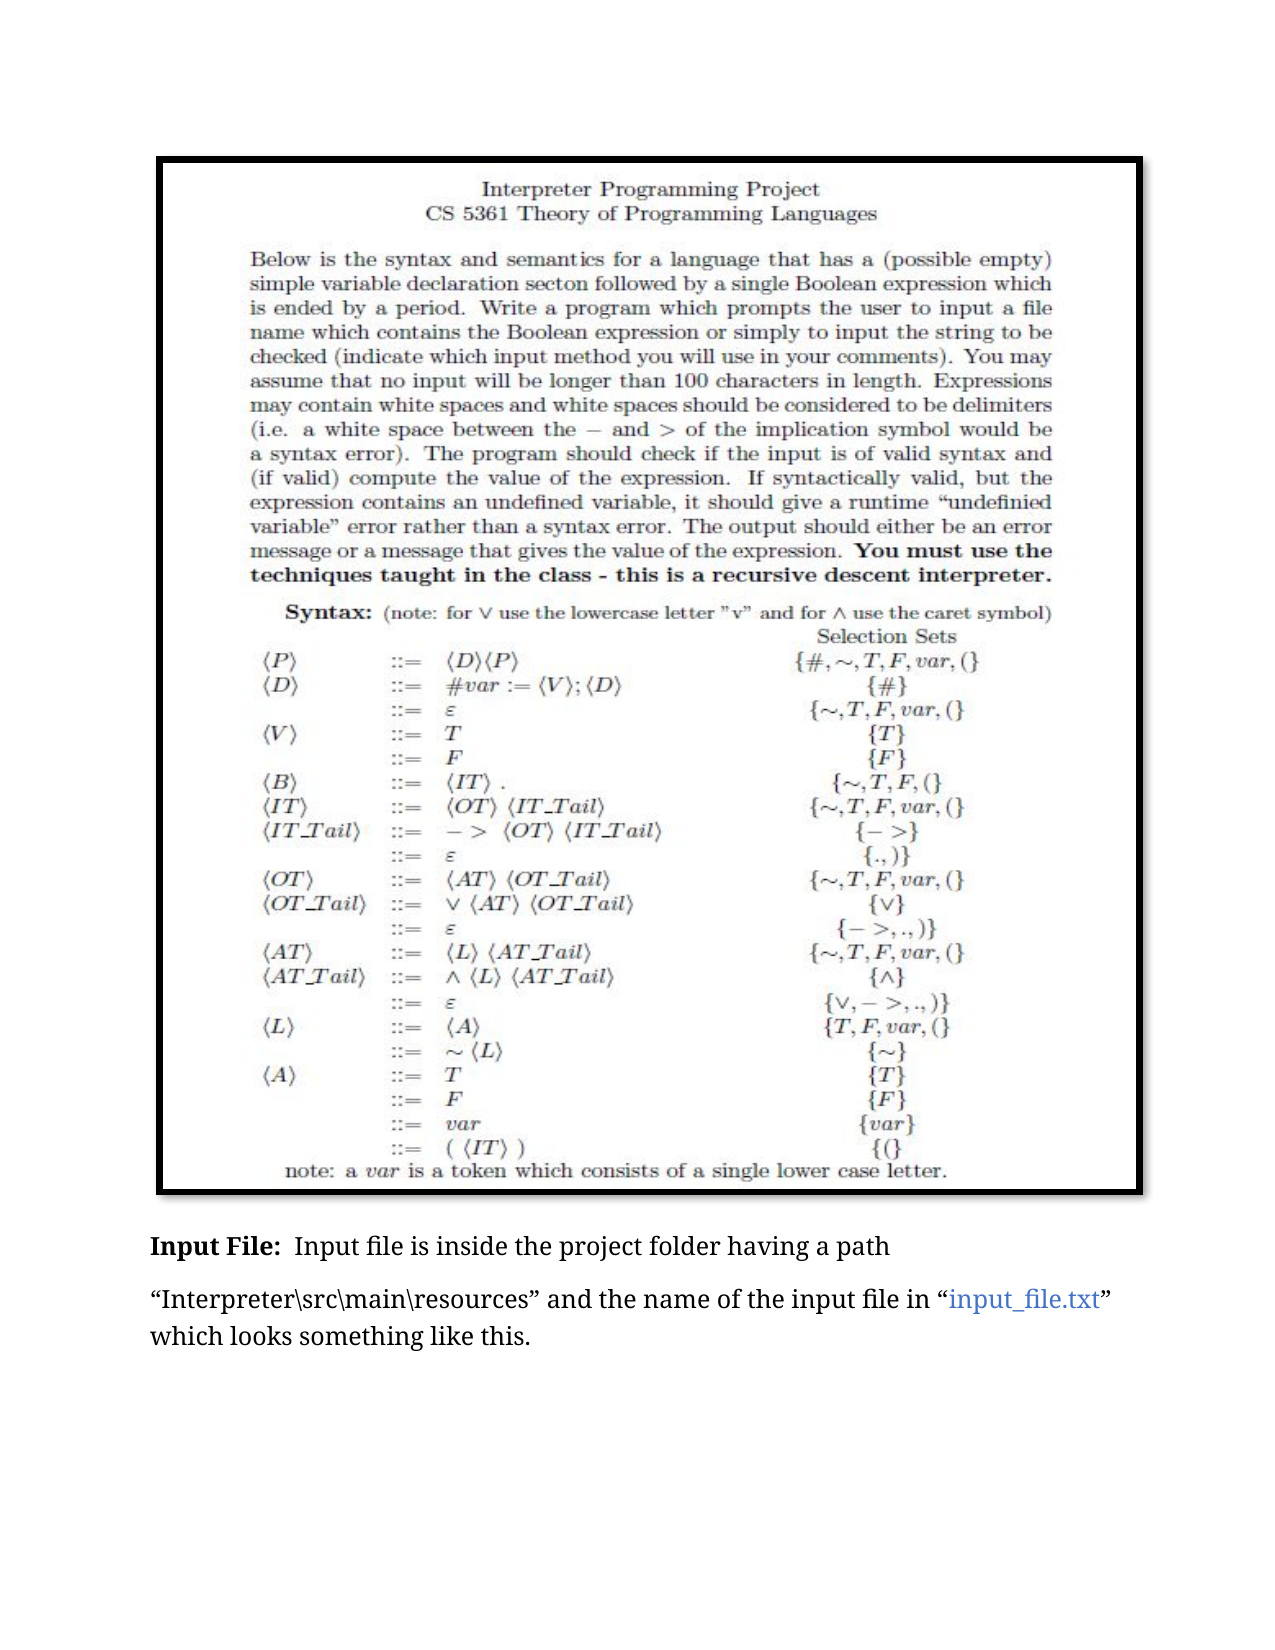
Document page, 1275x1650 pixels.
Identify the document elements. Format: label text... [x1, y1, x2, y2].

picture [163, 163, 1136, 1189]
text “Interpreter\src\main\resources” and the name of the input file in “input_file.txt” which looks something like this. [150, 1282, 1125, 1353]
text Input File: Input file is inside the project folder having a path [150, 1228, 1125, 1262]
